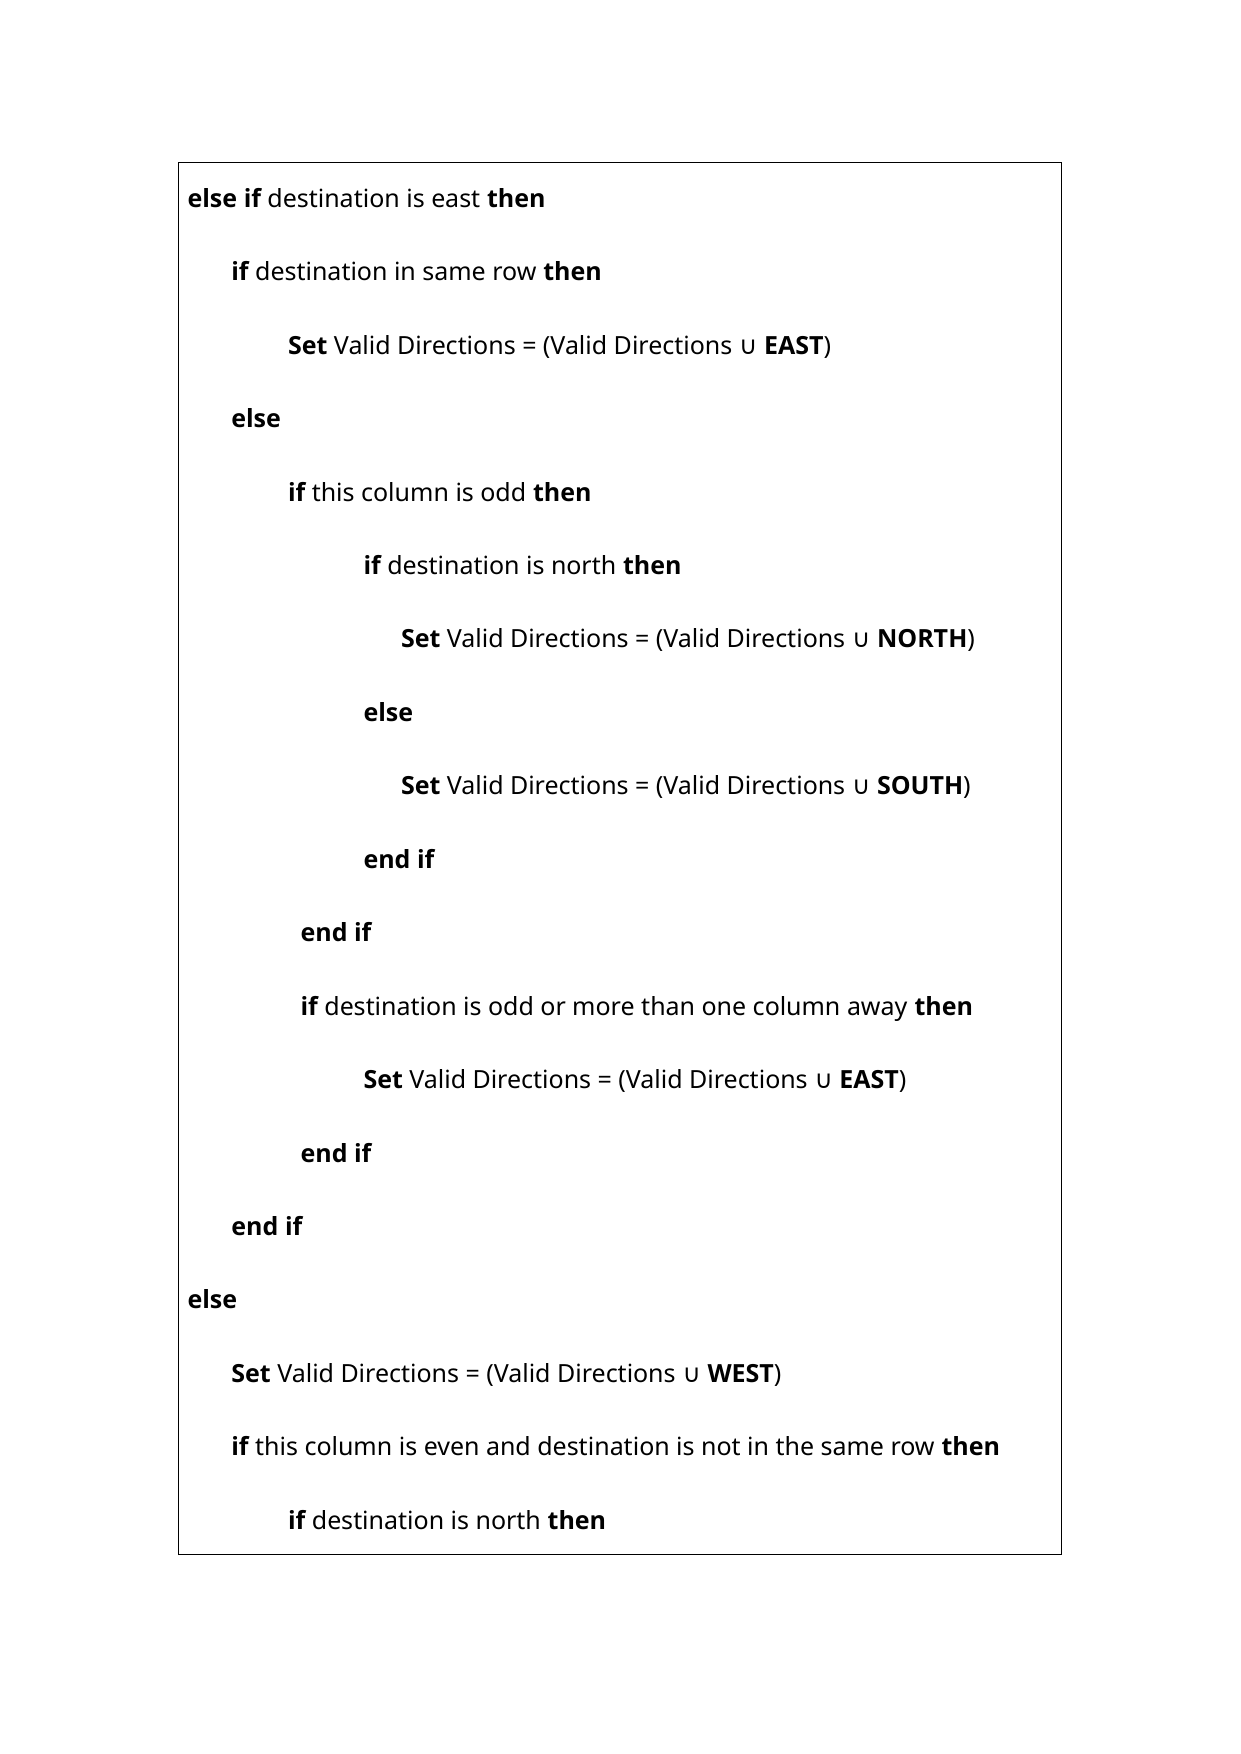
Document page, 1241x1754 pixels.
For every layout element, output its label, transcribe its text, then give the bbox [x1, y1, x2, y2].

text else if destination is east then [179, 163, 1061, 230]
text else [179, 1263, 1061, 1332]
text if destination in same row then [179, 235, 1061, 303]
text if this column is odd then [179, 456, 1061, 524]
text end if [179, 1117, 1061, 1185]
text if destination is north then [179, 529, 1061, 597]
text end if [179, 1190, 1061, 1258]
text if destination is north then [179, 1484, 1061, 1554]
text else [179, 676, 1061, 744]
text Set Valid Directions = (Valid Directions ∪ WEST) [179, 1337, 1061, 1405]
text Set Valid Directions = (Valid Directions ∪ SOUTH) [179, 749, 1061, 818]
text Set Valid Directions = (Valid Directions ∪ EAST) [179, 1043, 1061, 1111]
text Set Valid Directions = (Valid Directions ∪ EAST) [179, 309, 1061, 377]
text Set Valid Directions = (Valid Directions ∪ NORTH) [179, 603, 1061, 671]
text else [179, 382, 1061, 450]
text end if [179, 896, 1061, 964]
text end if [179, 823, 1061, 891]
text if this column is even and destination is not in the same row then [179, 1410, 1061, 1478]
text if destination is odd or more than one column away then [179, 970, 1061, 1038]
